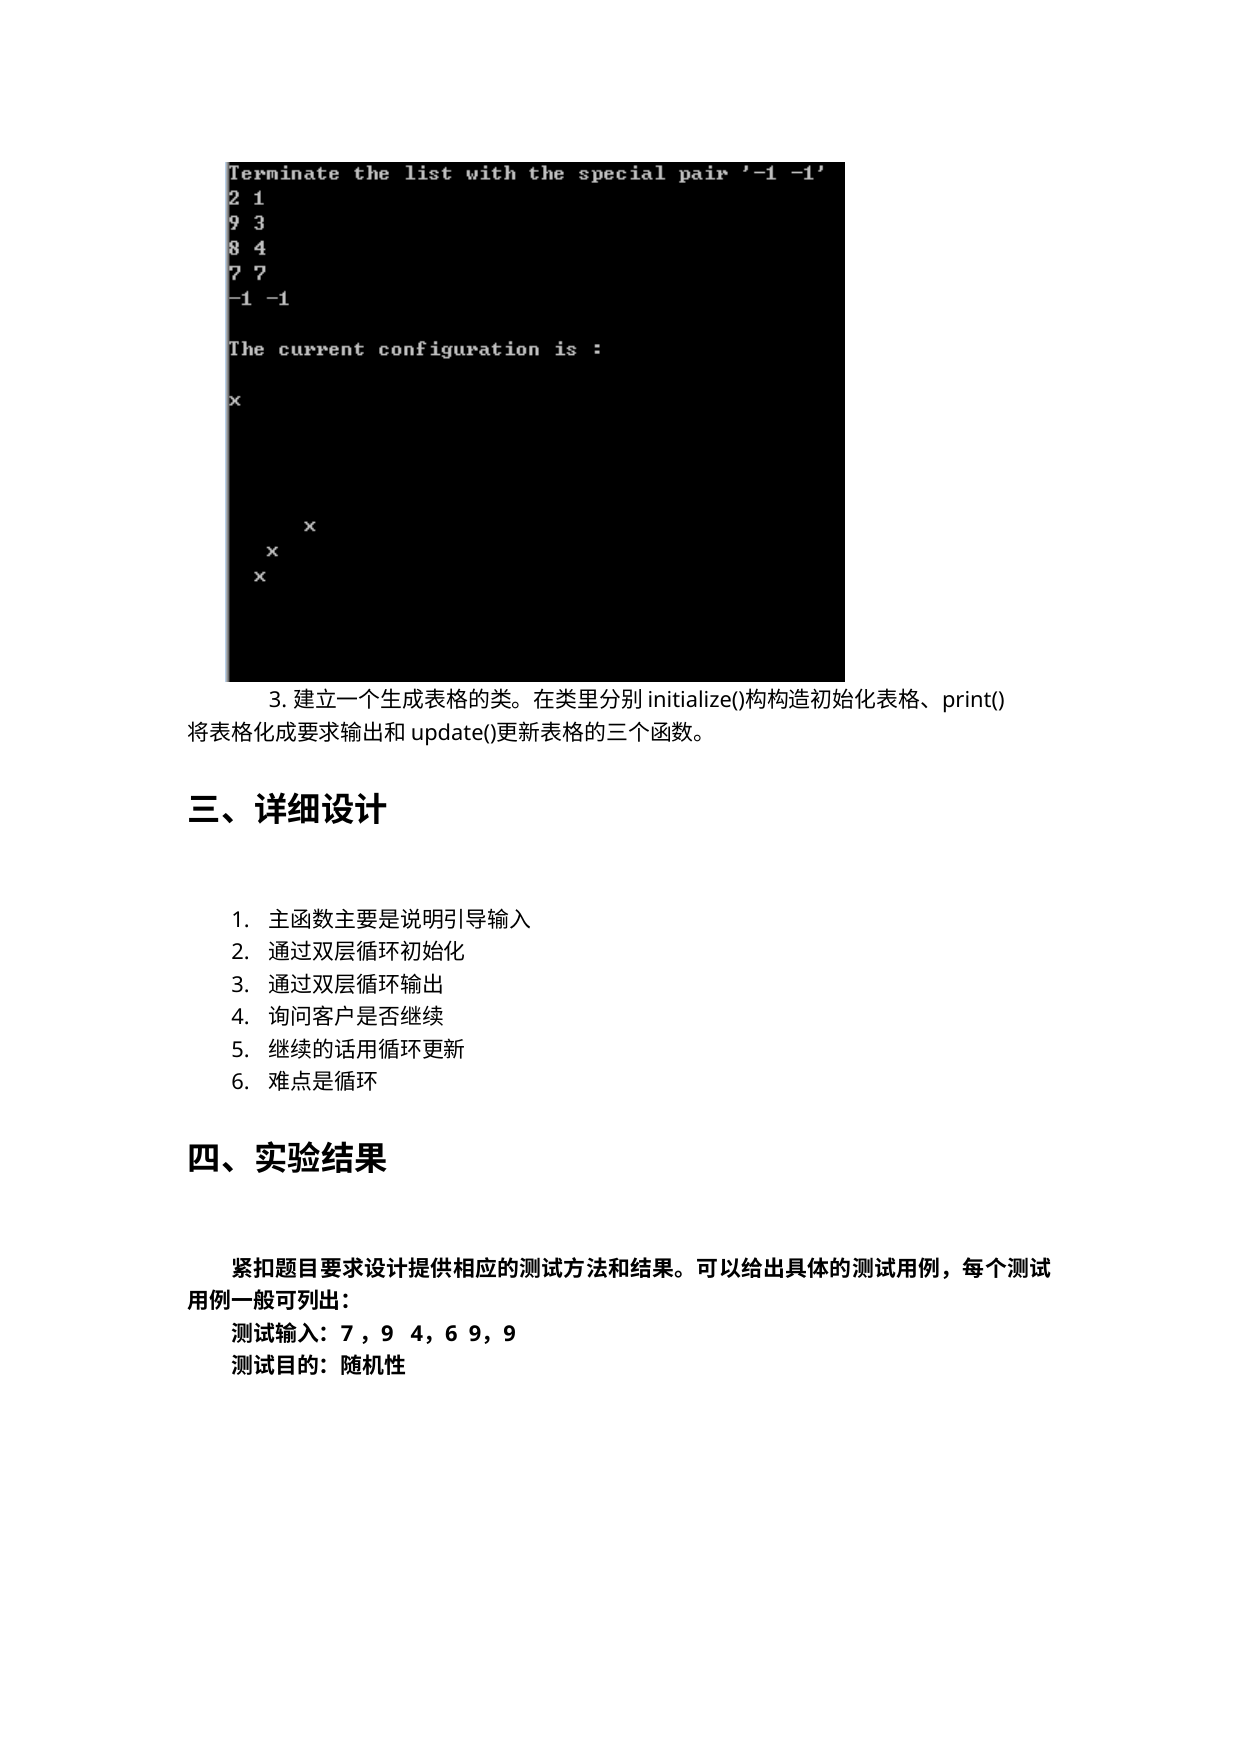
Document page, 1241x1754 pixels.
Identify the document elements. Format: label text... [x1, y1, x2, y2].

picture [225, 162, 845, 682]
list 通过双层循环初始化 [231, 934, 1053, 966]
subtitle 四、实验结果 [187, 1123, 1053, 1188]
list 继续的话用循环更新 [231, 1031, 1053, 1064]
text 测试目的：随机性 [187, 1348, 1053, 1381]
list 难点是循环 [231, 1064, 1053, 1096]
list 3. 建立一个生成表格的类。在类里分别initialize()构构造初始化表格、print() [225, 682, 1053, 714]
list 主函数主要是说明引导输入 [231, 901, 1053, 934]
text 将表格化成要求输出和update()更新表格的三个函数。 [187, 714, 1053, 747]
list 询问客户是否继续 [231, 999, 1053, 1031]
subtitle 三、详细设计 [187, 774, 1053, 839]
text 紧扣题目要求设计提供相应的测试方法和结果。可以给出具体的测试用例，每个测试用例一般可列出： [187, 1251, 1053, 1316]
list 通过双层循环输出 [231, 966, 1053, 999]
text 测试输入：7 ，9 4，6 9，9 [187, 1316, 1053, 1348]
